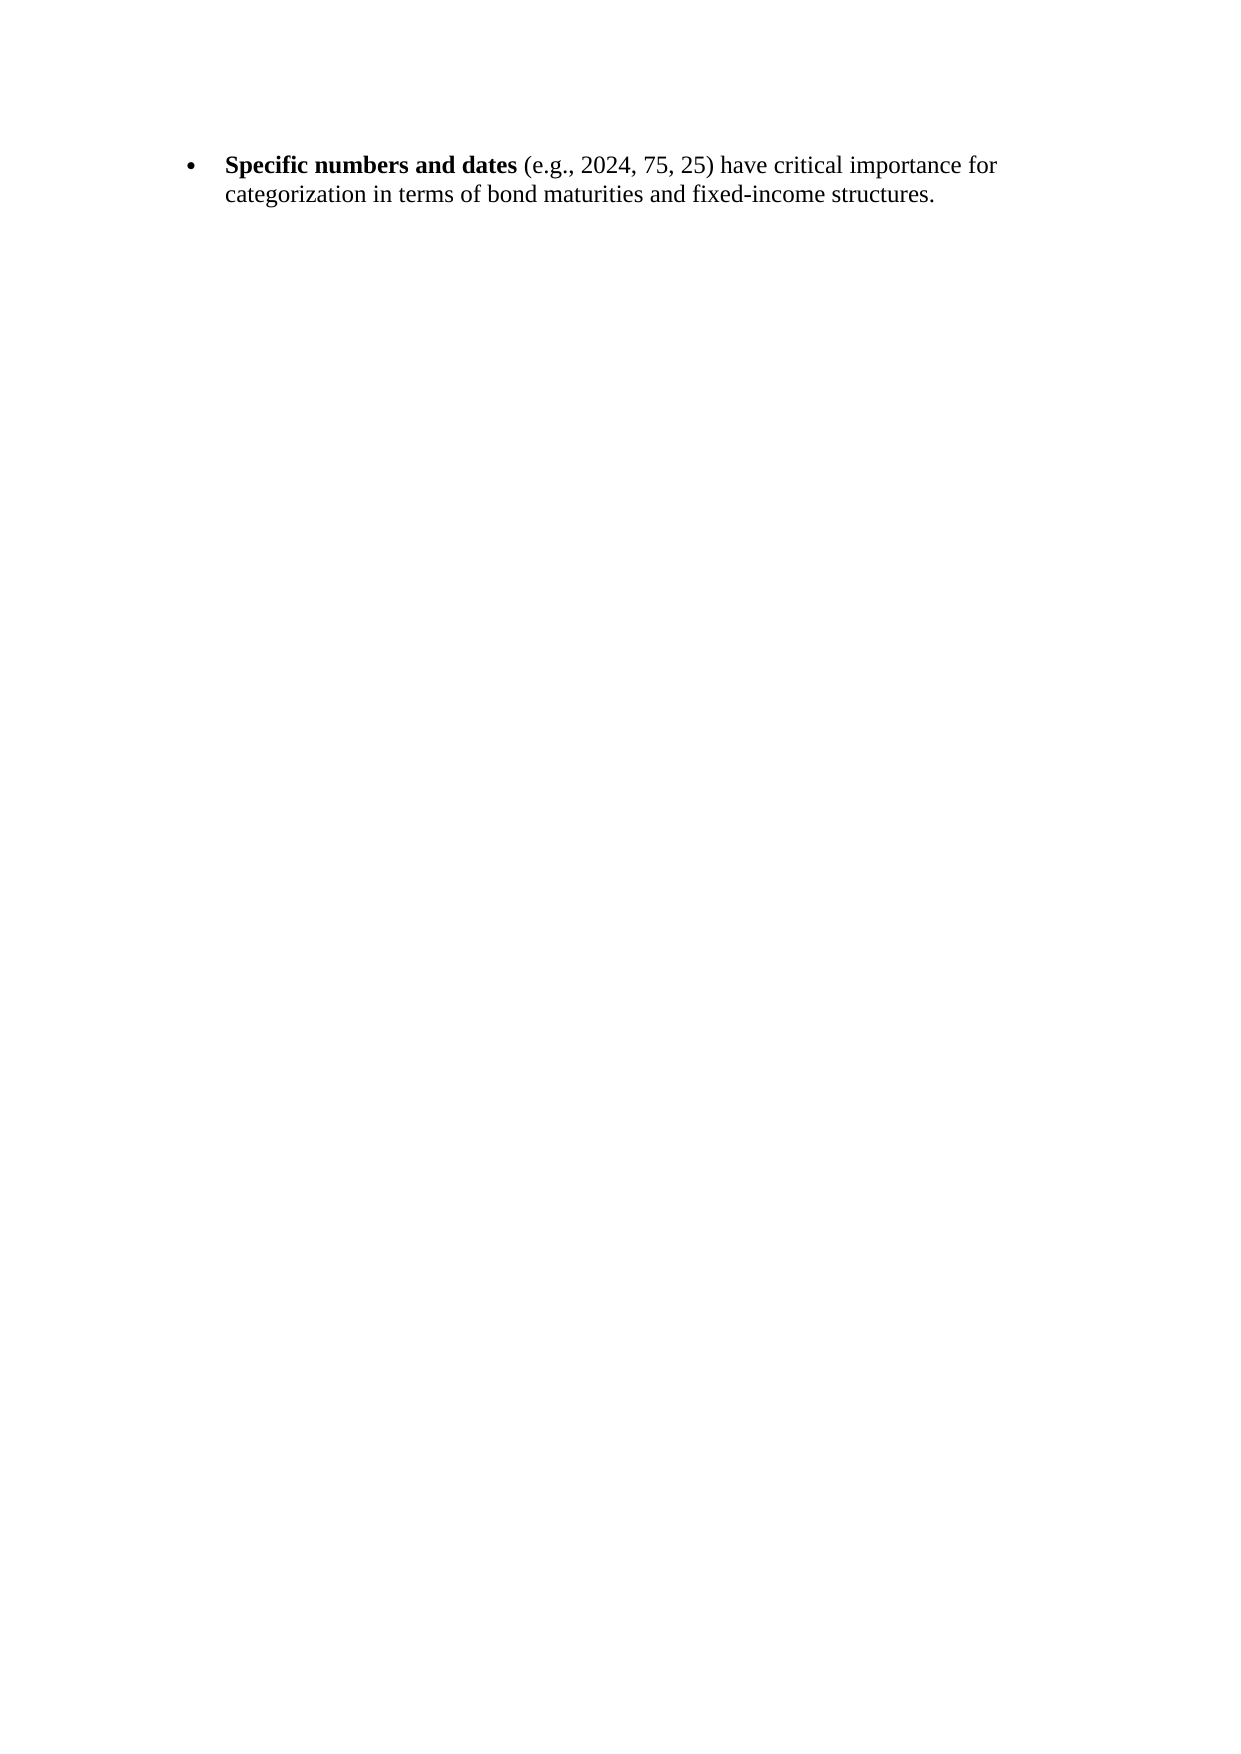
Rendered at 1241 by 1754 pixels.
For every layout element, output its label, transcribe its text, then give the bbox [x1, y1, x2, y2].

list Specific numbers and dates (e.g., 2024, 75, 25) have critical importance for categorization in terms of bond maturities and fixed-income structures. [187, 150, 1090, 207]
